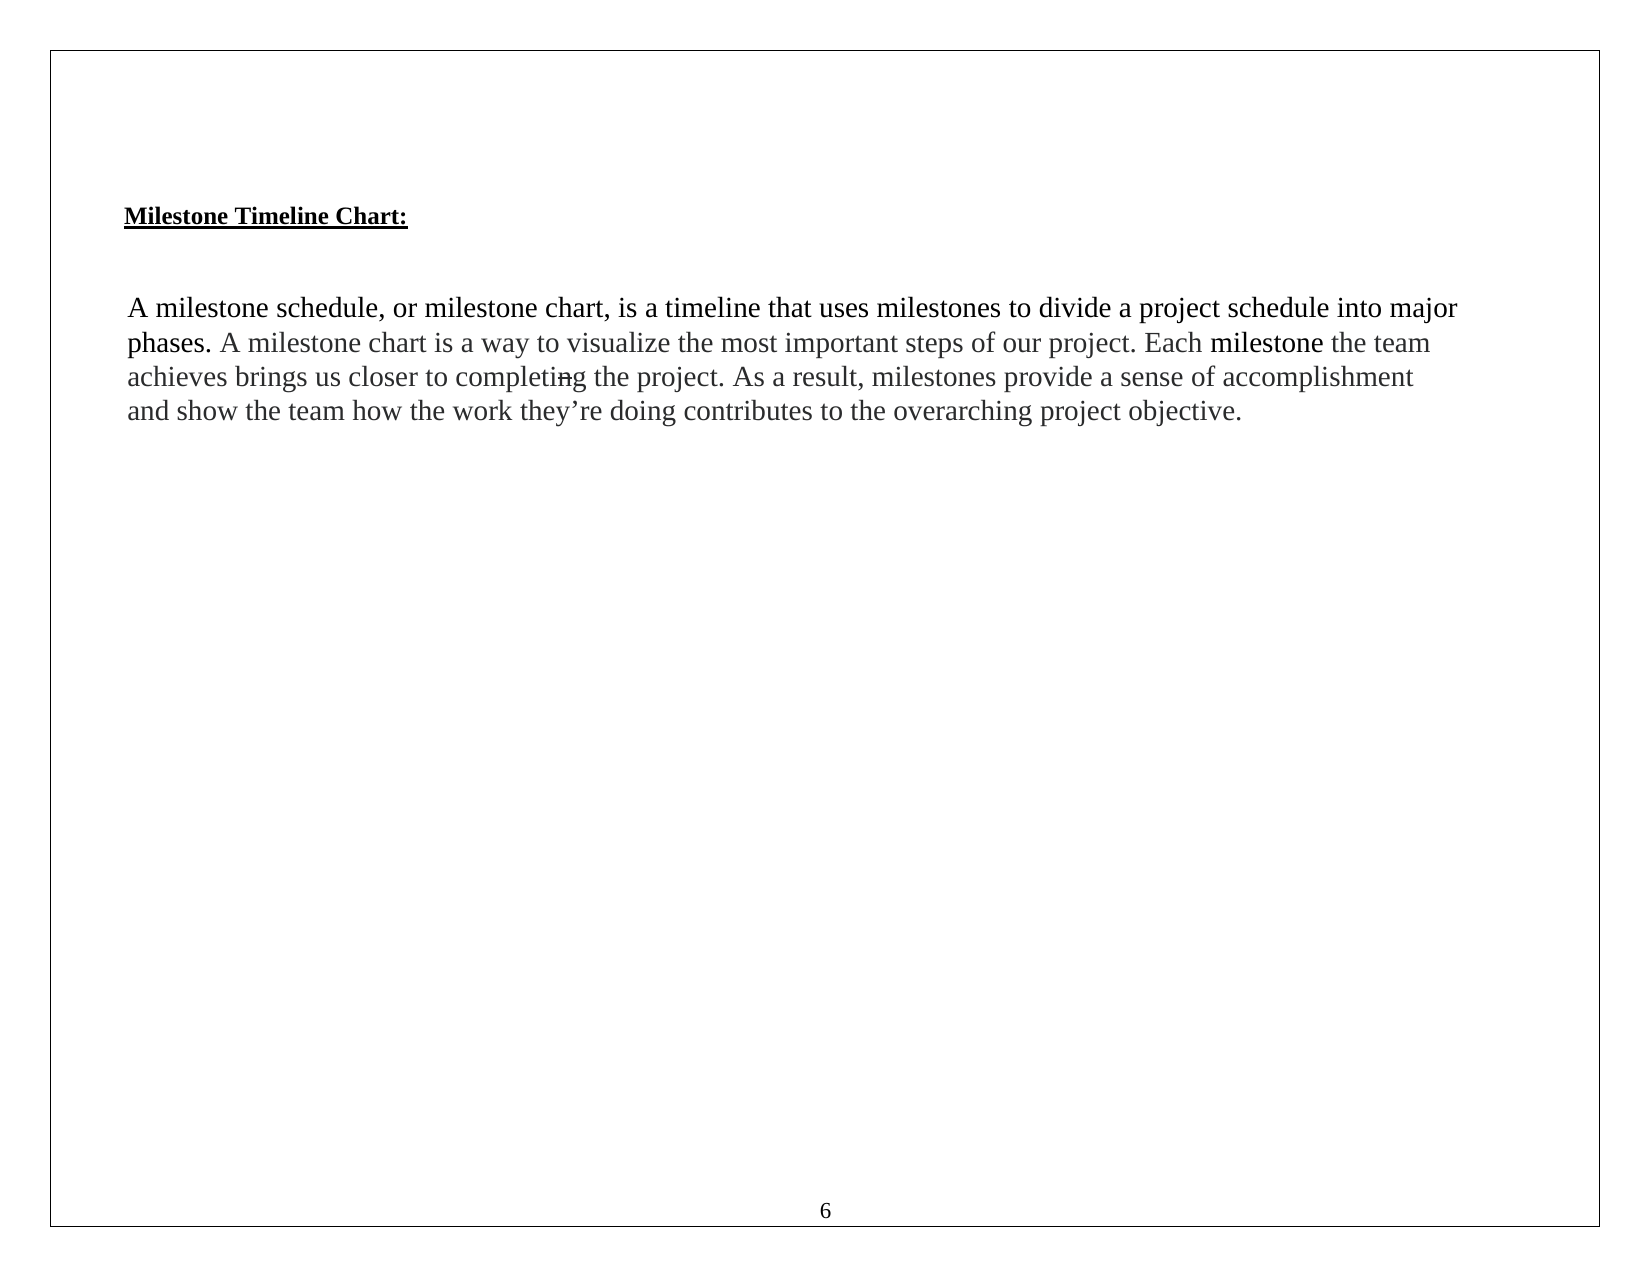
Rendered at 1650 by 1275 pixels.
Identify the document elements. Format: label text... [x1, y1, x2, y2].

text and show the team how the work they’re doing contributes to the overarching project objective. [127, 394, 1544, 427]
text Milestone Timeline Chart: [124, 201, 1544, 230]
text A milestone schedule, or milestone chart, is a timeline that uses milestones to divide a project schedule into major phases. A milestone chart is a way to visualize the most important steps of our project. Each milestone the team achieves brings us closer to completing the project. As a result, milestones provide a sense of accomplishment [127, 290, 1528, 393]
